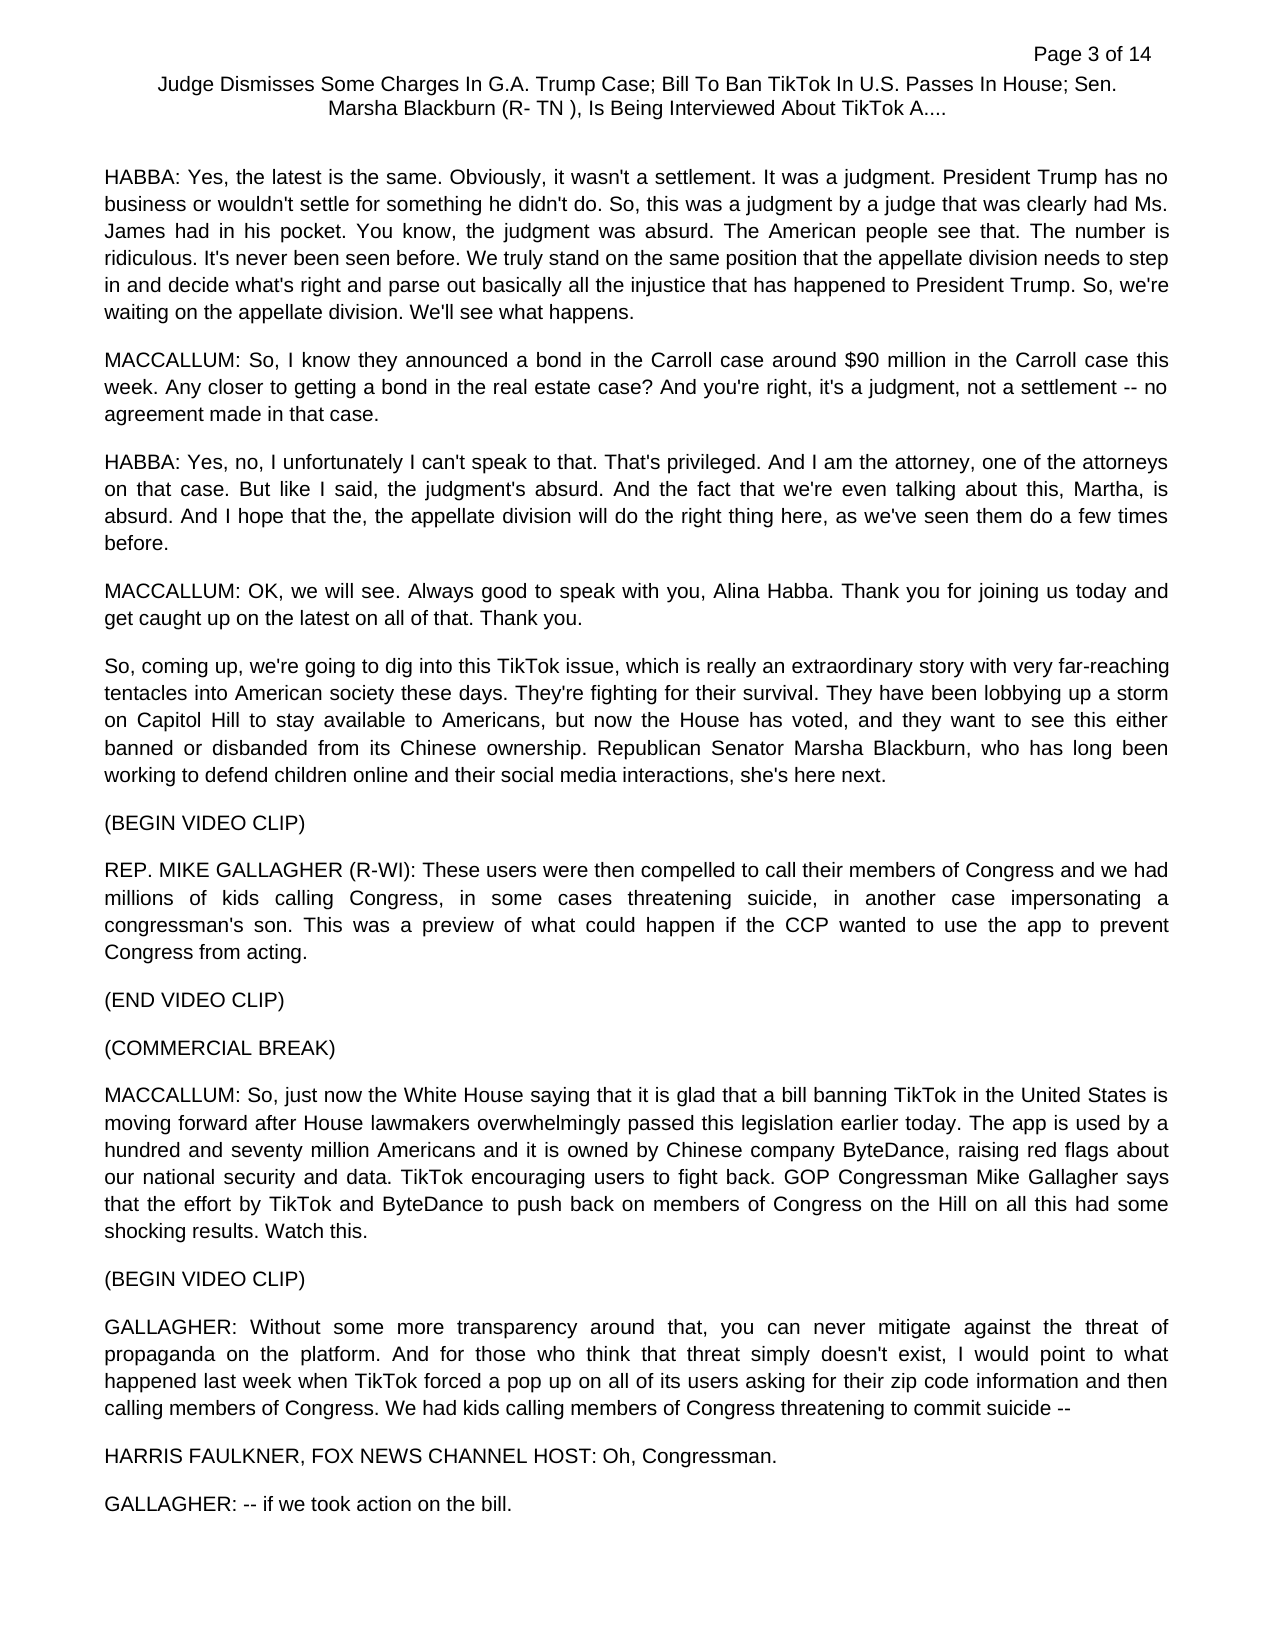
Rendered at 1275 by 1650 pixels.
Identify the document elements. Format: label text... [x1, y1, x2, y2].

text HABBA: Yes, no, I unfortunately I can't speak to that. That's privileged. And I am the attorney, one of the attorneys on that case. But like I said, the judgment's absurd. And the fact that we're even talking about this, Martha, is absurd. And I hope that the, the appellate division will do the right thing here, as we've seen them do a few times before. [104, 447, 1171, 555]
text (BEGIN VIDEO CLIP) [104, 807, 1171, 834]
text GALLAGHER: -- if we took action on the bill. [104, 1488, 1171, 1516]
text HABBA: Yes, the latest is the same. Obviously, it wasn't a settlement. It was a judgment. President Trump has no business or wouldn't settle for something he didn't do. So, this was a judgment by a judge that was clearly had Ms. James had in his pocket. You know, the judgment was absurd. The American people see that. The number is ridiculous. It's never been seen before. We truly stand on the same position that the appellate division needs to step in and decide what's right and parse out basically all the injustice that has happened to President Trump. So, we're waiting on the appellate division. We'll see what happens. [104, 161, 1171, 324]
text So, coming up, we're going to dig into this TikTok issue, which is really an extraordinary story with very far-reaching tentacles into American society these days. They're fighting for their survival. They have been lobbying up a storm on Capitol Hill to stay available to Americans, but now the House has voted, and they want to see this either banned or disbanded from its Chinese ownership. Republican Senator Marsha Blackburn, who has long been working to defend children online and their social media interactions, she's here next. [104, 651, 1171, 786]
text MACCALLUM: So, I know they announced a bond in the Carroll case around $90 million in the Carroll case this week. Any closer to getting a bond in the real estate case? And you're right, it's a judgment, not a settlement -- no agreement made in that case. [104, 345, 1171, 426]
text (BEGIN VIDEO CLIP) [104, 1263, 1171, 1291]
text GALLAGHER: Without some more transparency around that, you can never mitigate against the threat of propaganda on the platform. And for those who think that threat simply doesn't exist, I would point to what happened last week when TikTok forced a pop up on all of its users asking for their zip code information and then calling members of Congress. We had kids calling members of Congress threatening to commit suicide -- [104, 1311, 1171, 1420]
text MACCALLUM: OK, we will see. Always good to speak with you, Alina Habba. Thank you for joining us today and get caught up on the latest on all of that. Thank you. [104, 576, 1171, 630]
text REP. MIKE GALLAGHER (R-WI): These users were then compelled to call their members of Congress and we had millions of kids calling Congress, in some cases threatening suicide, in another case impersonating a congressman's son. This was a preview of what could happen if the CCP wanted to use the app to prevent Congress from acting. [104, 855, 1171, 963]
text (END VIDEO CLIP) [104, 984, 1171, 1011]
text HARRIS FAULKNER, FOX NEWS CHANNEL HOST: Oh, Congressman. [104, 1441, 1171, 1468]
text MACCALLUM: So, just now the White House saying that it is glad that a bill banning TikTok in the United States is moving forward after House lawmakers overwhelmingly passed this legislation earlier today. The app is used by a hundred and seventy million Americans and it is owned by Chinese company ByteDance, raising red flags about our national security and data. TikTok encouraging users to fight back. GOP Congressman Mike Gallagher says that the effort by TikTok and ByteDance to push back on members of Congress on the Hill on all this had some shocking results. Watch this. [104, 1080, 1171, 1243]
text (COMMERCIAL BREAK) [104, 1032, 1171, 1059]
